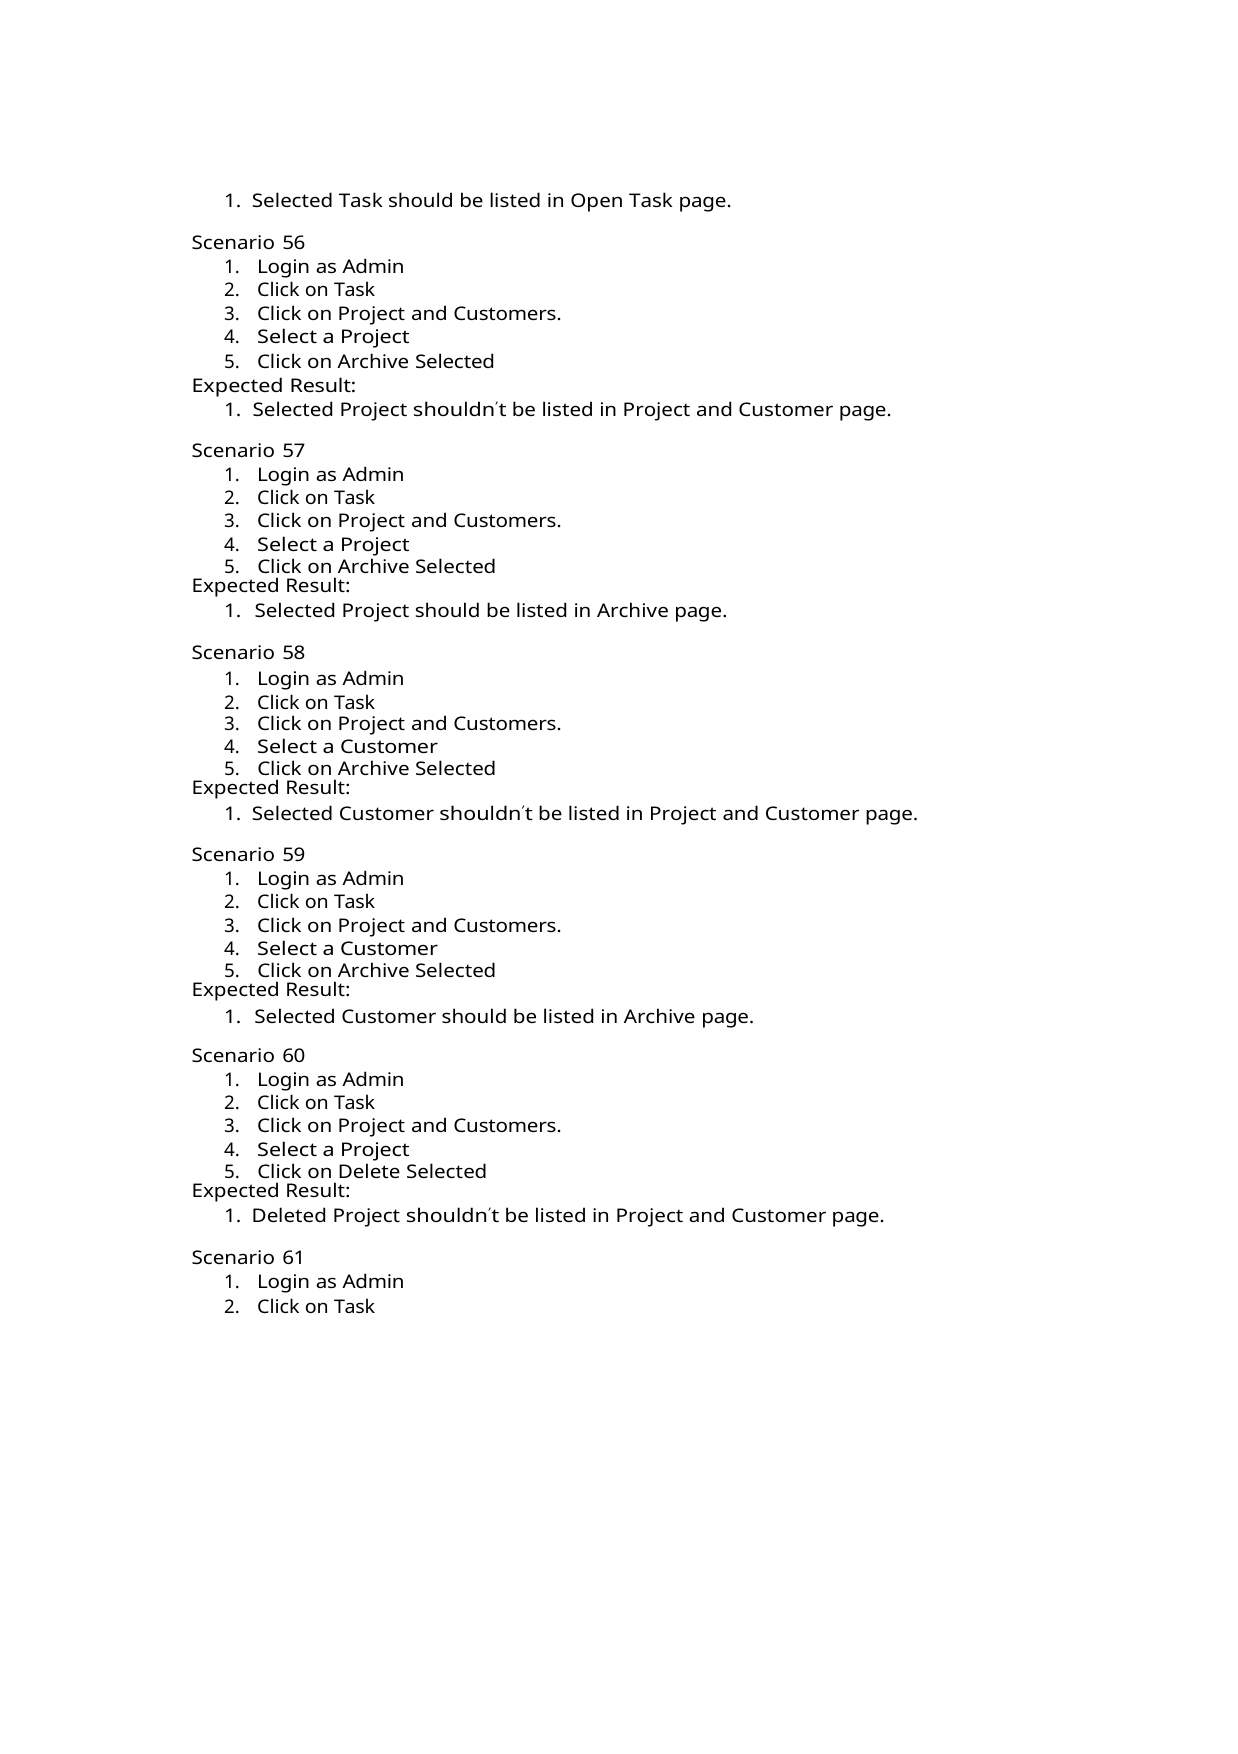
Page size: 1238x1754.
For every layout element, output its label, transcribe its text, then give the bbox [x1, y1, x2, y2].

text Scenario 58 [191, 639, 1069, 665]
text 1. Selected Project should be listed in Archive page. [224, 598, 1069, 623]
list Login as Admin [224, 255, 1069, 278]
text Scenario 60 [191, 1042, 1069, 1068]
list Click on Project and Customers. [224, 714, 1069, 735]
list Click on Project and Customers. [224, 913, 1069, 937]
list Select a Project [224, 1138, 1069, 1161]
list Login as Admin [224, 665, 1069, 691]
text 1. Selected Customer shouldn´t be listed in Project and Customer page. [224, 800, 1069, 825]
text Scenario 56 [191, 229, 1069, 255]
list Login as Admin [224, 463, 1069, 486]
text 1. Selected Task should be listed in Open Task page. [224, 187, 1069, 213]
list Click on Project and Customers. [224, 301, 1069, 325]
list Click on Task [224, 278, 1069, 301]
text 1. Selected Project shouldn´t be listed in Project and Customer page. [224, 397, 1069, 421]
list Select a Project [224, 533, 1069, 556]
text 1. Selected Customer should be listed in Archive page. [224, 1003, 1069, 1029]
list Click on Task [224, 691, 1069, 714]
list Click on Project and Customers. [224, 1114, 1069, 1138]
list Click on Archive Selected Expected Result: [191, 759, 509, 800]
list Click on Archive Selected Expected Result: [191, 961, 509, 1002]
list Login as Admin [224, 1270, 1069, 1293]
list Click on Task [224, 1091, 1069, 1114]
list Click on Task [224, 890, 1069, 913]
text Scenario 61 [191, 1244, 1069, 1270]
list Click on Project and Customers. [224, 509, 1069, 533]
list Login as Admin [224, 867, 1069, 890]
text Scenario 57 [191, 437, 1069, 463]
text 1. Deleted Project shouldn´t be listed in Project and Customer page. [224, 1203, 1069, 1228]
list Click on Task [224, 486, 1069, 509]
text Scenario 59 [191, 841, 1069, 867]
list Login as Admin [224, 1068, 1069, 1091]
list Click on Task [224, 1293, 1069, 1319]
list Select a Customer [224, 735, 1069, 758]
text Expected Result: [191, 374, 1069, 397]
list Select a Project [224, 325, 1069, 348]
list Click on Archive Selected Expected Result: [191, 557, 509, 598]
list Click on Archive Selected [224, 348, 1069, 374]
list Click on Delete Selected Expected Result: [191, 1162, 500, 1203]
list Select a Customer [224, 937, 1069, 960]
